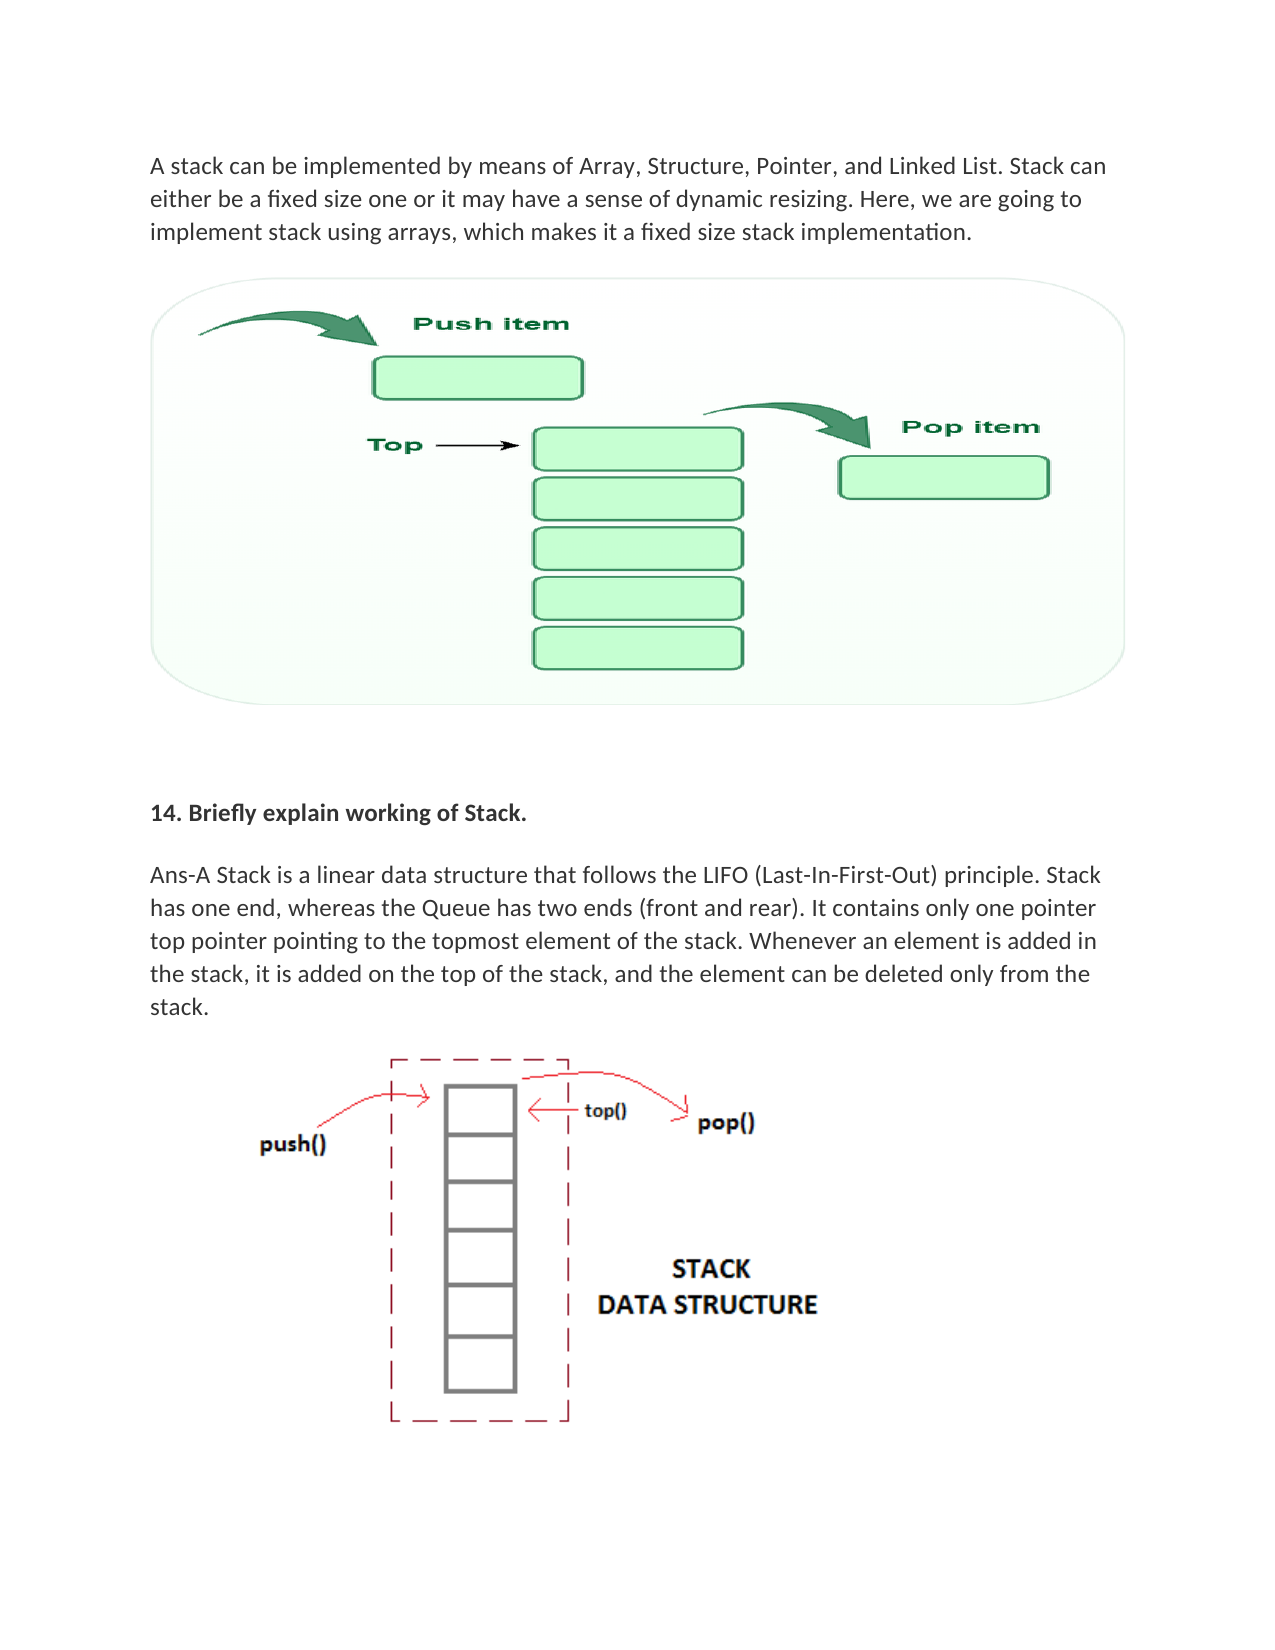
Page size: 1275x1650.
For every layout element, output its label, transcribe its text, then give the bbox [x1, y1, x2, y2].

text 14. Briefly explain working of Stack. [150, 798, 1125, 828]
text A stack can be implemented by means of Array, Structure, Pointer, and Linked List. Stack can either be a fixed size one or it may have a sense of dynamic resizing. Here, we are going to implement stack using arrays, which makes it a fixed size stack implementation. [150, 150, 1125, 246]
text Ans-A Stack is a linear data structure that follows the LIFO (Last-In-First-Out) principle. Stack has one end, whereas the Queue has two ends (front and rear). It contains only one pointer top pointer pointing to the topmost element of the stack. Whenever an element is added in the stack, it is added on the top of the stack, and the element can be deleted only from the stack. [150, 860, 1125, 1022]
picture [150, 277, 1125, 705]
picture [150, 1053, 854, 1444]
